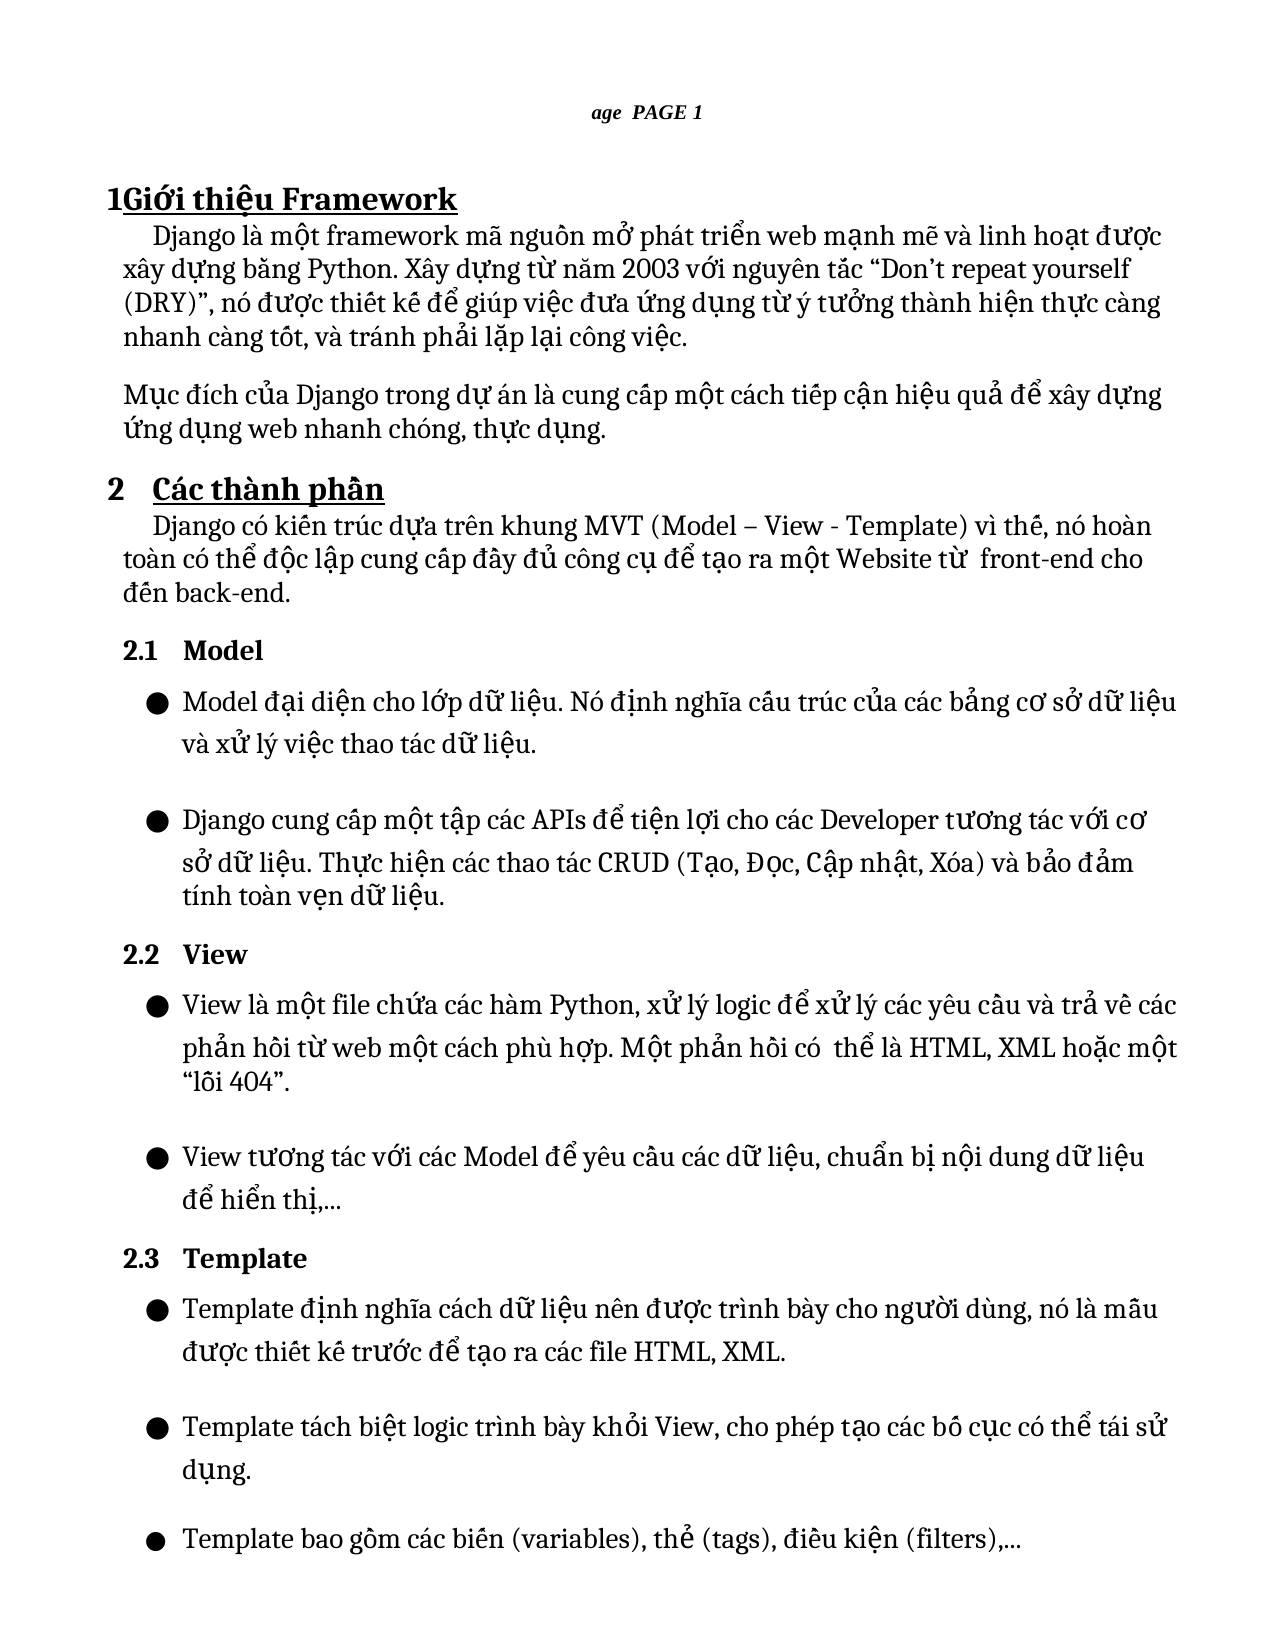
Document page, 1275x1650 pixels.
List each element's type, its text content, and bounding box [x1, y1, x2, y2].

list View là một file chứa các hàm Python, xử lý logic để xử lý các yêu cầu và trả về các phản hồi từ web một cách phù hợp. Một phản hồi có thể là HTML, XML hoặc một “lỗi 404”. [144, 972, 1181, 1098]
text Django là một framework mã nguồn mở phát triển web mạnh mẽ và linh hoạt được xây dựng bằng Python. Xây dựng từ năm 2003 với nguyên tắc “Don’t repeat yourself (DRY)”, nó được thiết kế để giúp việc đưa ứng dụng từ ý tưởng thành hiện thực càng nhanh càng tốt, và tránh phải lặp lại công việc. [123, 219, 1210, 353]
text Django có kiến trúc dựa trên khung MVT (Model – View - Template) vì thế, nó hoàn toàn có thể độc lập cung cấp đầy đủ công cụ để tạo ra một Website từ front-end cho đến back-end. [123, 509, 1181, 609]
list Model đại diện cho lớp dữ liệu. Nó định nghĩa cấu trúc của các bảng cơ sở dữ liệu và xử lý việc thao tác dữ liệu. [144, 668, 1181, 761]
list Template tách biệt logic trình bày khỏi View, cho phép tạo các bố cục có thể tái sử dụng. [144, 1394, 1181, 1487]
subtitle Model [123, 634, 1181, 668]
list Template bao gồm các biến (variables), thẻ (tags), điều kiện (filters),... [144, 1512, 1181, 1563]
text Mục đích của Django trong dự án là cung cấp một cách tiếp cận hiệu quả để xây dựng ứng dụng web nhanh chóng, thực dụng. [123, 378, 1181, 445]
subtitle Template [123, 1242, 1181, 1275]
subtitle Giới thiệu Framework [107, 181, 1181, 219]
list Django cung cấp một tập các APIs để tiện lợi cho các Developer tương tác với cơ sở dữ liệu. Thực hiện các thao tác CRUD (Tạo, Đọc, Cập nhật, Xóa) và bảo đảm tính toàn vẹn dữ liệu. [144, 786, 1181, 913]
subtitle Các thành phần [107, 470, 1181, 509]
list Template định nghĩa cách dữ liệu nên được trình bày cho người dùng, nó là mẫu được thiết kế trước để tạo ra các file HTML, XML. [144, 1275, 1181, 1369]
list View tương tác với các Model để yêu cầu các dữ liệu, chuẩn bị nội dung dữ liệu để hiển thị,... [144, 1123, 1181, 1217]
subtitle View [123, 938, 1181, 972]
